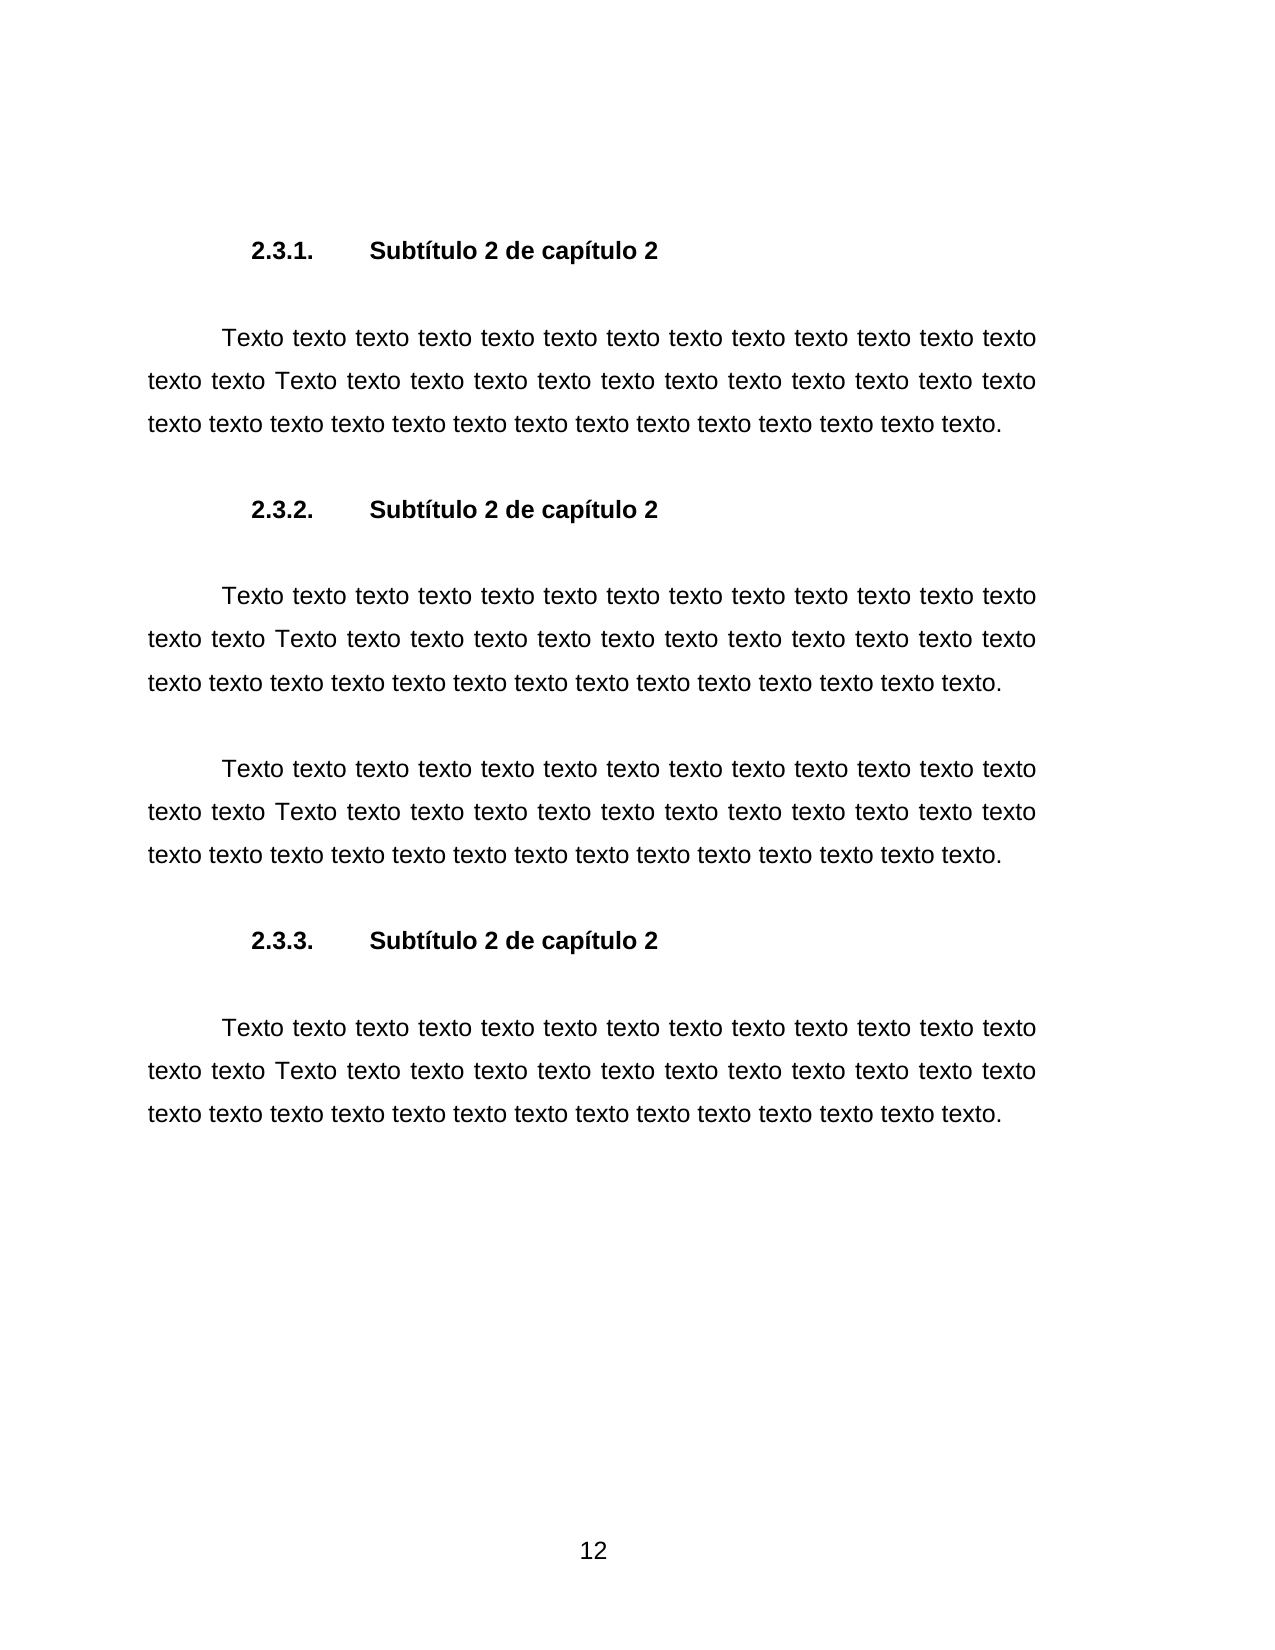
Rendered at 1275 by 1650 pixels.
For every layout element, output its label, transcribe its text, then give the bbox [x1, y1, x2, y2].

text Subtítulo 2 de capítulo 2 [251, 926, 1039, 955]
text Subtítulo 2 de capítulo 2 [251, 495, 1039, 524]
text Subtítulo 2 de capítulo 2 [251, 236, 1039, 265]
